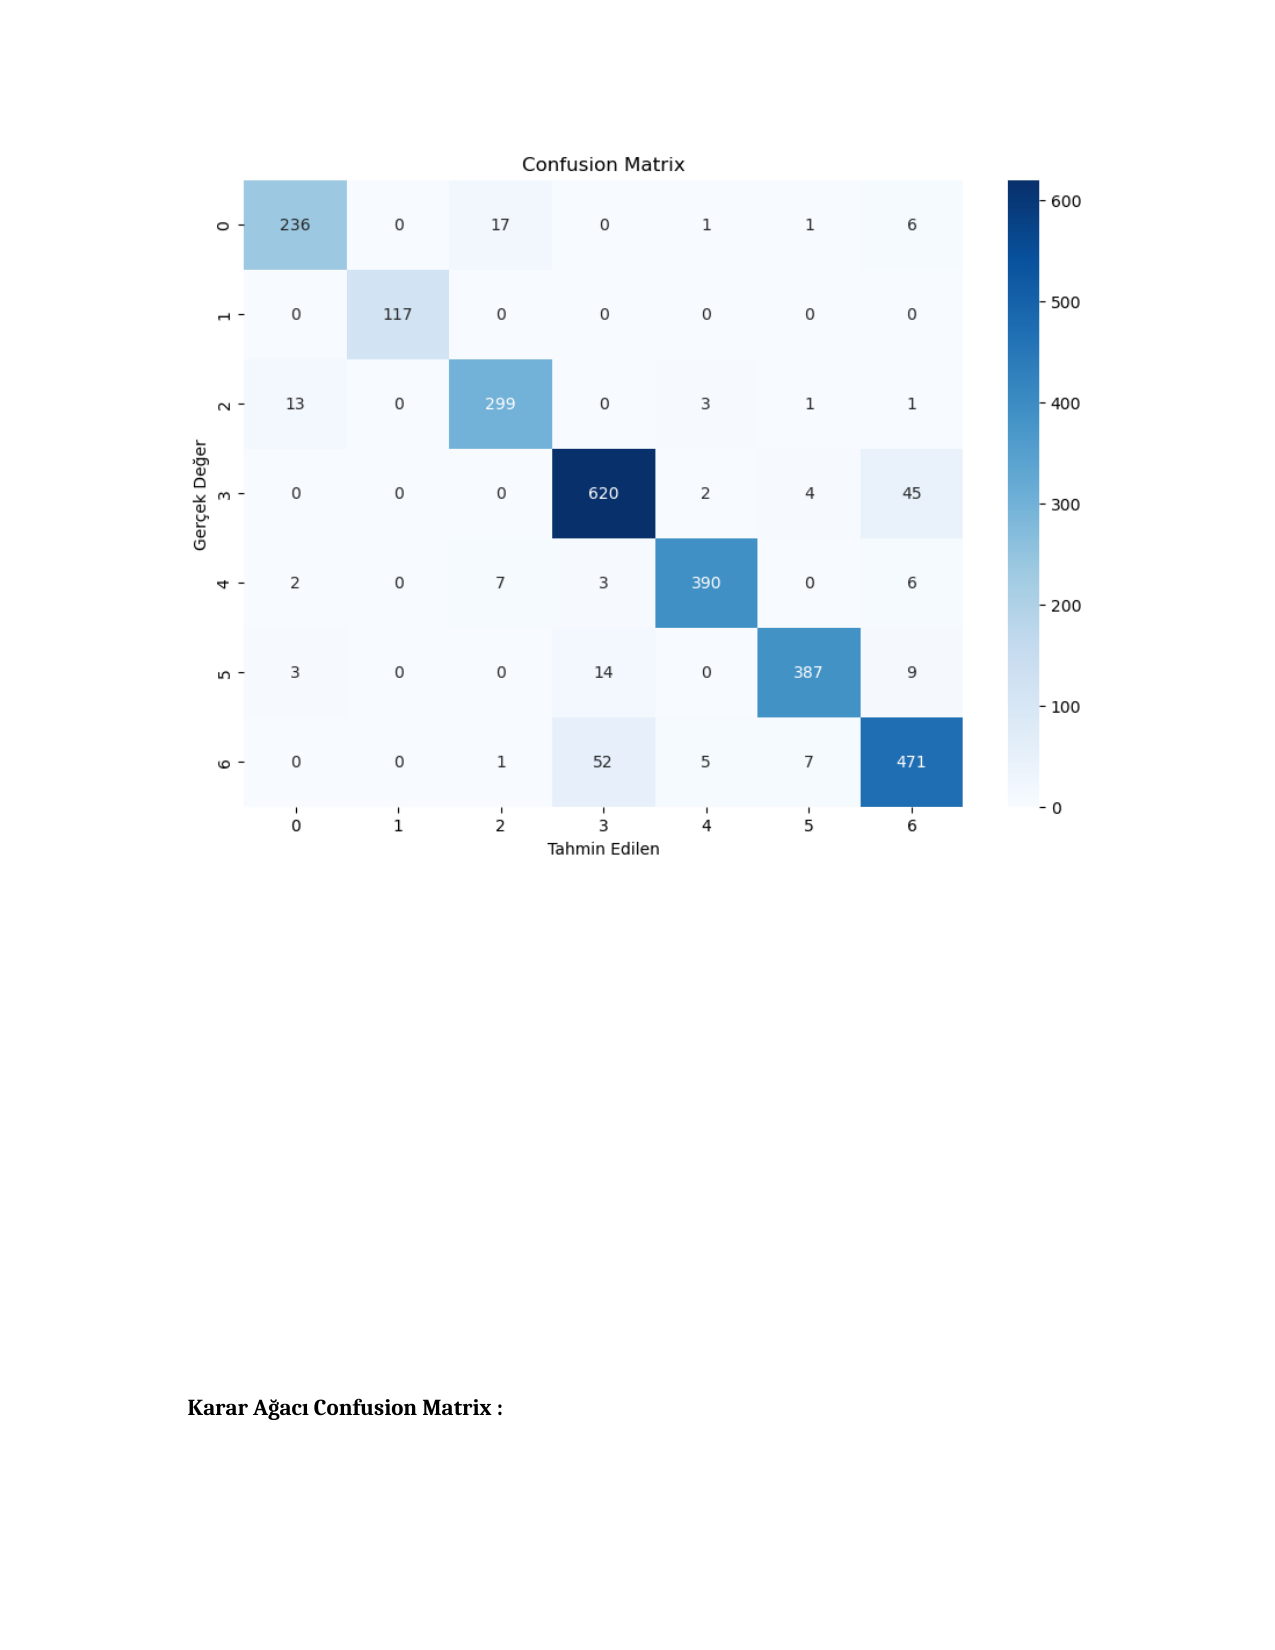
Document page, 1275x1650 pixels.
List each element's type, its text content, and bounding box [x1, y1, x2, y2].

picture [187, 150, 1088, 857]
text Karar Ağacı Confusion Matrix : [187, 1395, 1087, 1421]
